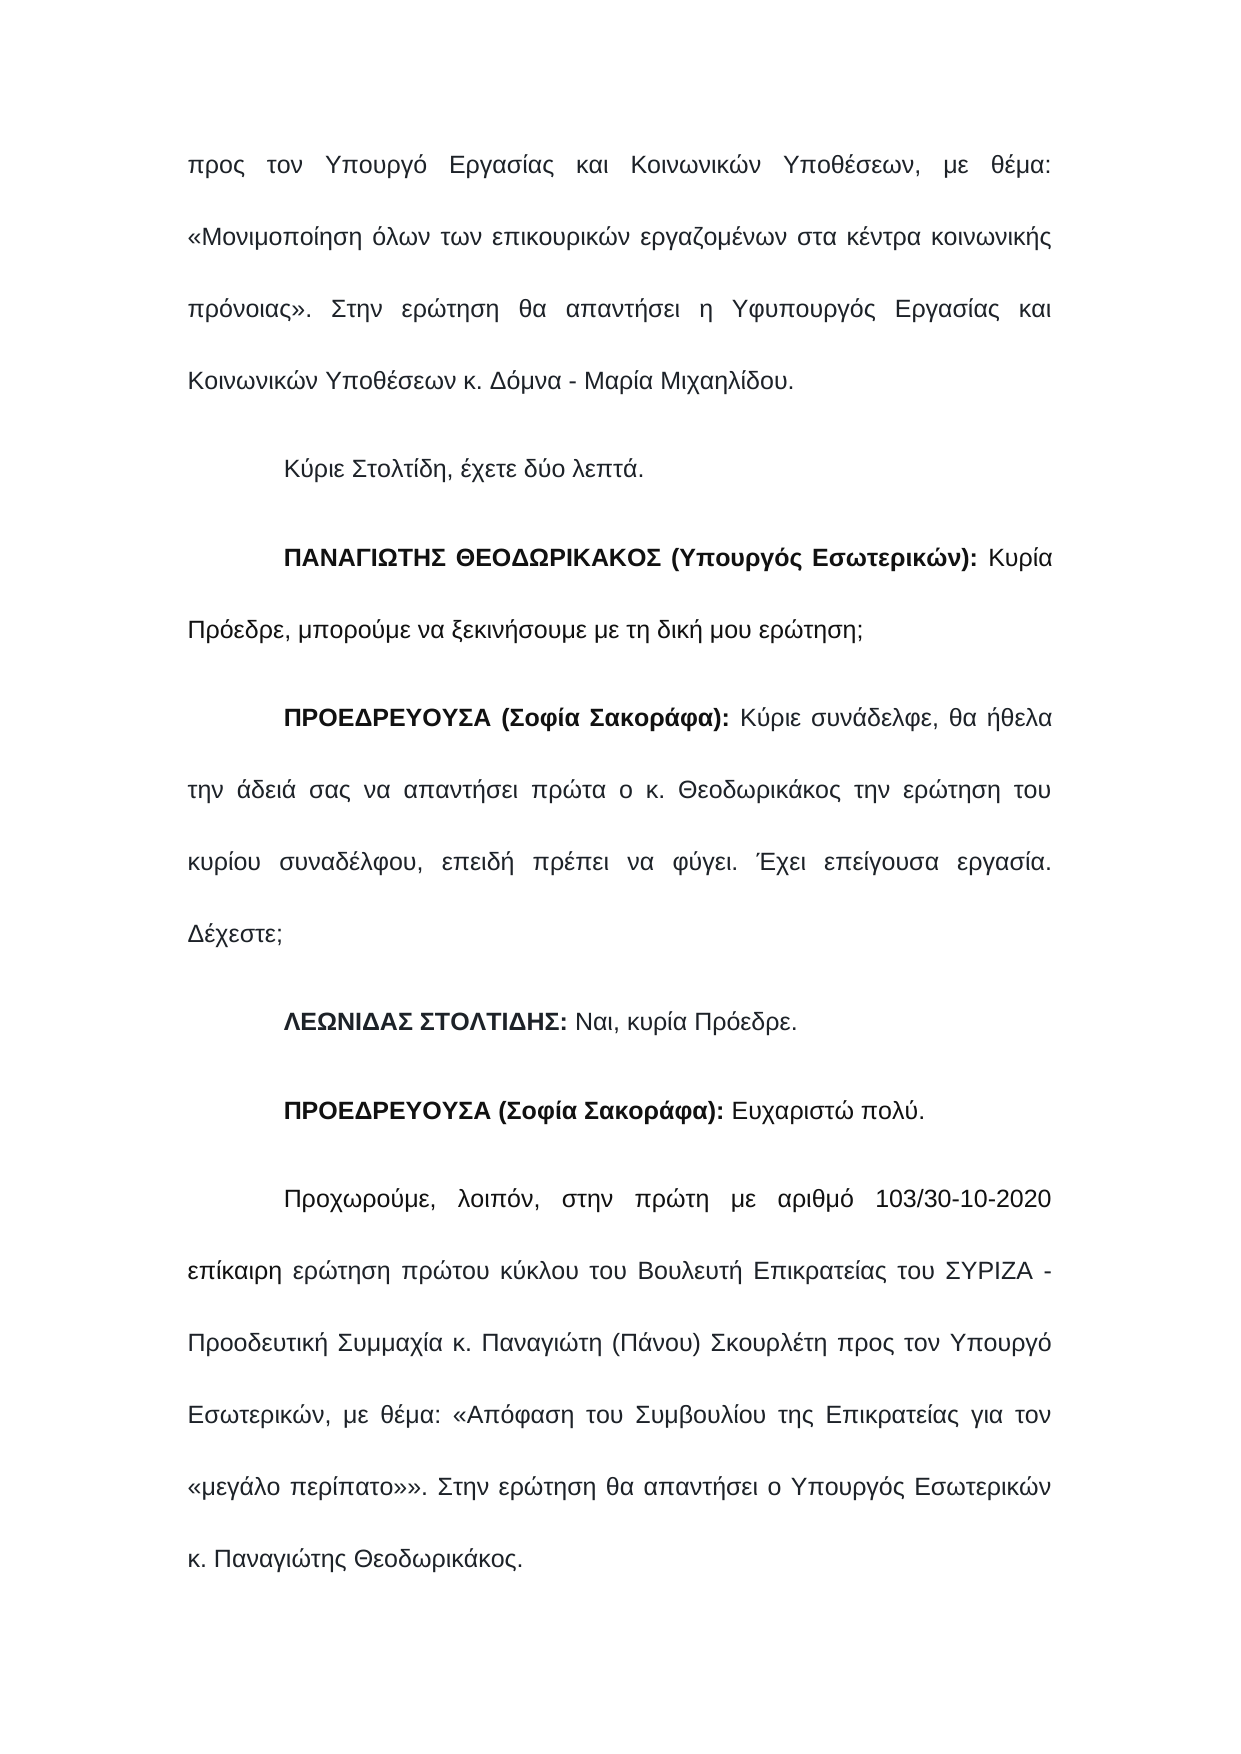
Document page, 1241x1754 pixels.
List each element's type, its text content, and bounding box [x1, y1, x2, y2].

text ΛΕΩΝΙΔΑΣ ΣΤΟΛΤΙΔΗΣ: Ναι, κυρία Πρόεδρε. [187, 1007, 1053, 1036]
text Προχωρούμε, λοιπόν, στην πρώτη με αριθμό 103/30-10-2020 επίκαιρη ερώτηση πρώτου κύκλου του Βουλευτή Επικρατείας του ΣΥΡΙΖΑ - Προοδευτική Συμμαχία κ. Παναγιώτη (Πάνου) Σκουρλέτη προς τον Υπουργό Εσωτερικών, με θέμα: «Απόφαση του Συμβουλίου της Επικρατείας για τον «μεγάλο περίπατο»». Στην ερώτηση θα απαντήσει ο Υπουργός Εσωτερικών κ. Παναγιώτης Θεοδωρικάκος. [187, 1184, 1053, 1572]
text ΠΡΟΕΔΡΕΥΟΥΣΑ (Σοφία Σακοράφα): Ευχαριστώ πολύ. [187, 1096, 1053, 1124]
text ΠΑΝΑΓΙΩΤΗΣ ΘΕΟΔΩΡΙΚΑΚΟΣ (Υπουργός Εσωτερικών): Κυρία Πρόεδρε, μπορούμε να ξεκινήσουμε με τη δική μου ερώτηση; [187, 543, 1053, 643]
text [187, 150, 1053, 394]
text ΠΡΟΕΔΡΕΥΟΥΣΑ (Σοφία Σακοράφα): Κύριε συνάδελφε, θα ήθελα την άδειά σας να απαντήσει πρώτα ο κ. Θεοδωρικάκος την ερώτηση του κυρίου συναδέλφου, επειδή πρέπει να φύγει. Έχει επείγουσα εργασία. Δέχεστε; [187, 703, 1053, 947]
text Κύριε Στολτίδη, έχετε δύο λεπτά. [187, 454, 1053, 483]
